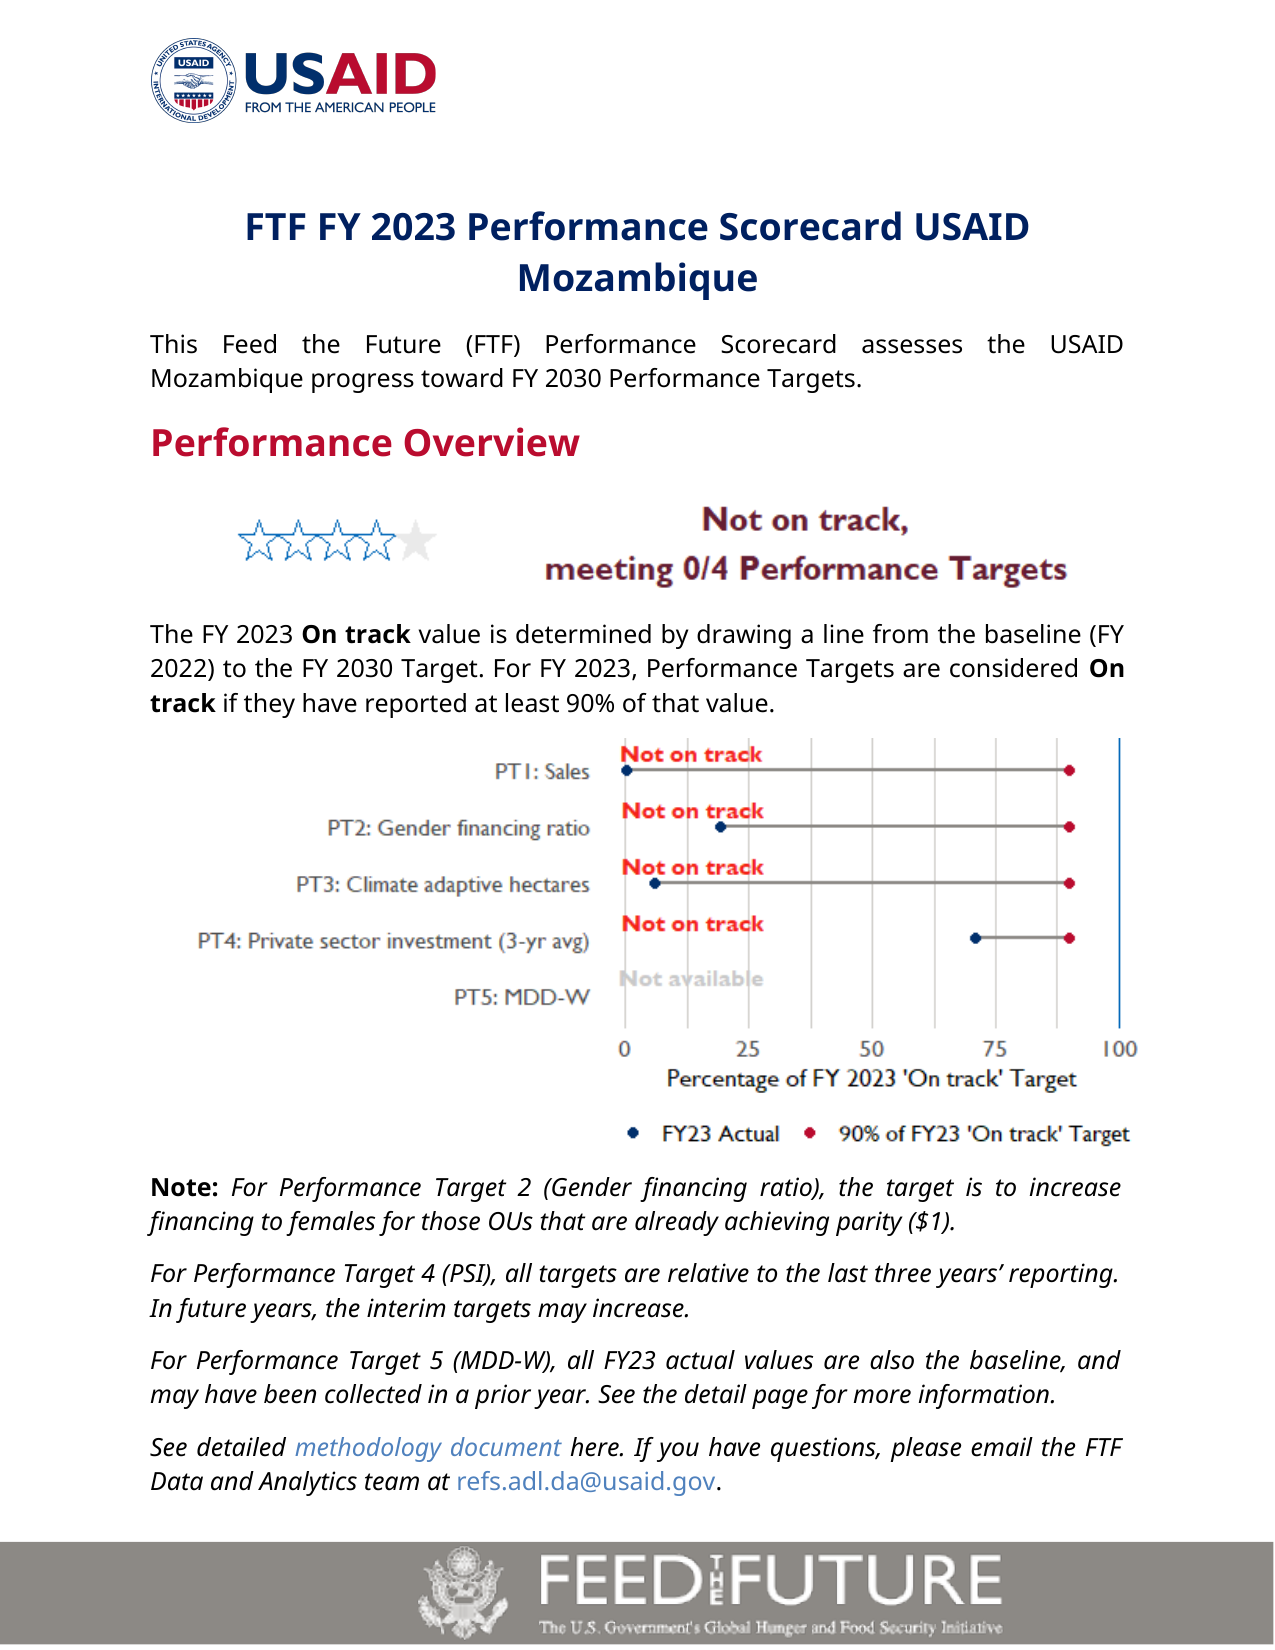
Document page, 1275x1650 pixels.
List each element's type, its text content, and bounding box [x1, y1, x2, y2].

title FTF FY 2023 Performance Scorecard USAID Mozambique [150, 200, 1125, 302]
picture [168, 738, 1144, 1151]
picture [168, 485, 1144, 599]
text The FY 2023 On track value is determined by drawing a line from the baseline (FY 2022) to the FY 2030 Target. For FY 2023, Performance Targets are considered On track if they have reported at least 90% of that value. [150, 617, 1125, 719]
text For Performance Target 4 (PSI), all targets are relative to the last three years’ reporting. In future years, the interim targets may increase. [150, 1256, 1125, 1324]
text See detailed methodology document here. If you have questions, please email the FTF Data and Analytics team at refs.adl.da@usaid.gov. [150, 1430, 1125, 1498]
text Note: For Performance Target 2 (Gender financing ratio), the target is to increase financing to females for those OUs that are already achieving parity ($1). [150, 1169, 1125, 1237]
text For Performance Target 5 (MDD-W), all FY23 actual values are also the baseline, and may have been collected in a prior year. See the detail page for more information. [150, 1343, 1125, 1411]
text This Feed the Future (FTF) Performance Scorecard assesses the USAID Mozambique progress toward FY 2030 Performance Targets. [150, 327, 1125, 395]
picture [414, 1540, 1010, 1645]
subtitle Performance Overview [150, 416, 1125, 467]
picture [151, 38, 436, 123]
